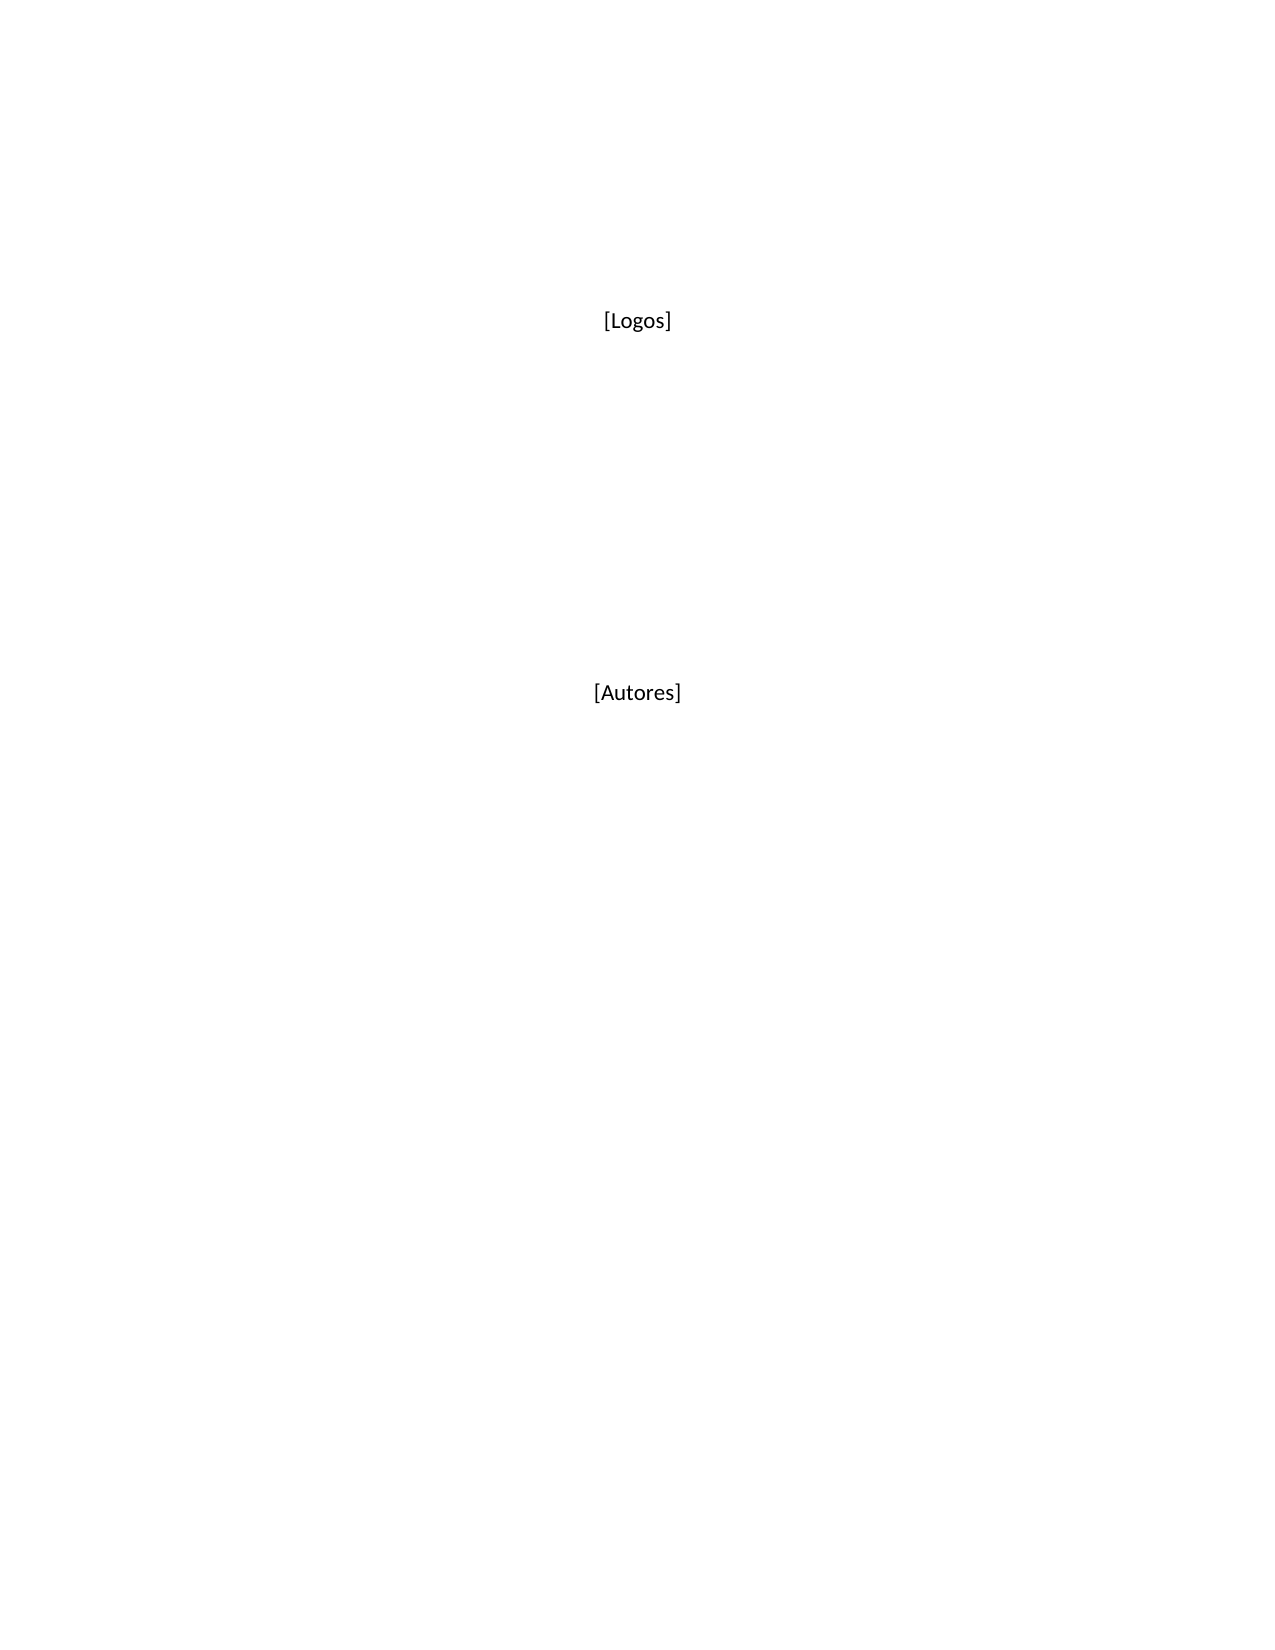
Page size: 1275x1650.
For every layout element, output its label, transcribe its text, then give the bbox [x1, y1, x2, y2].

text [Logos] [177, 307, 1098, 335]
text [Autores] [177, 678, 1098, 706]
